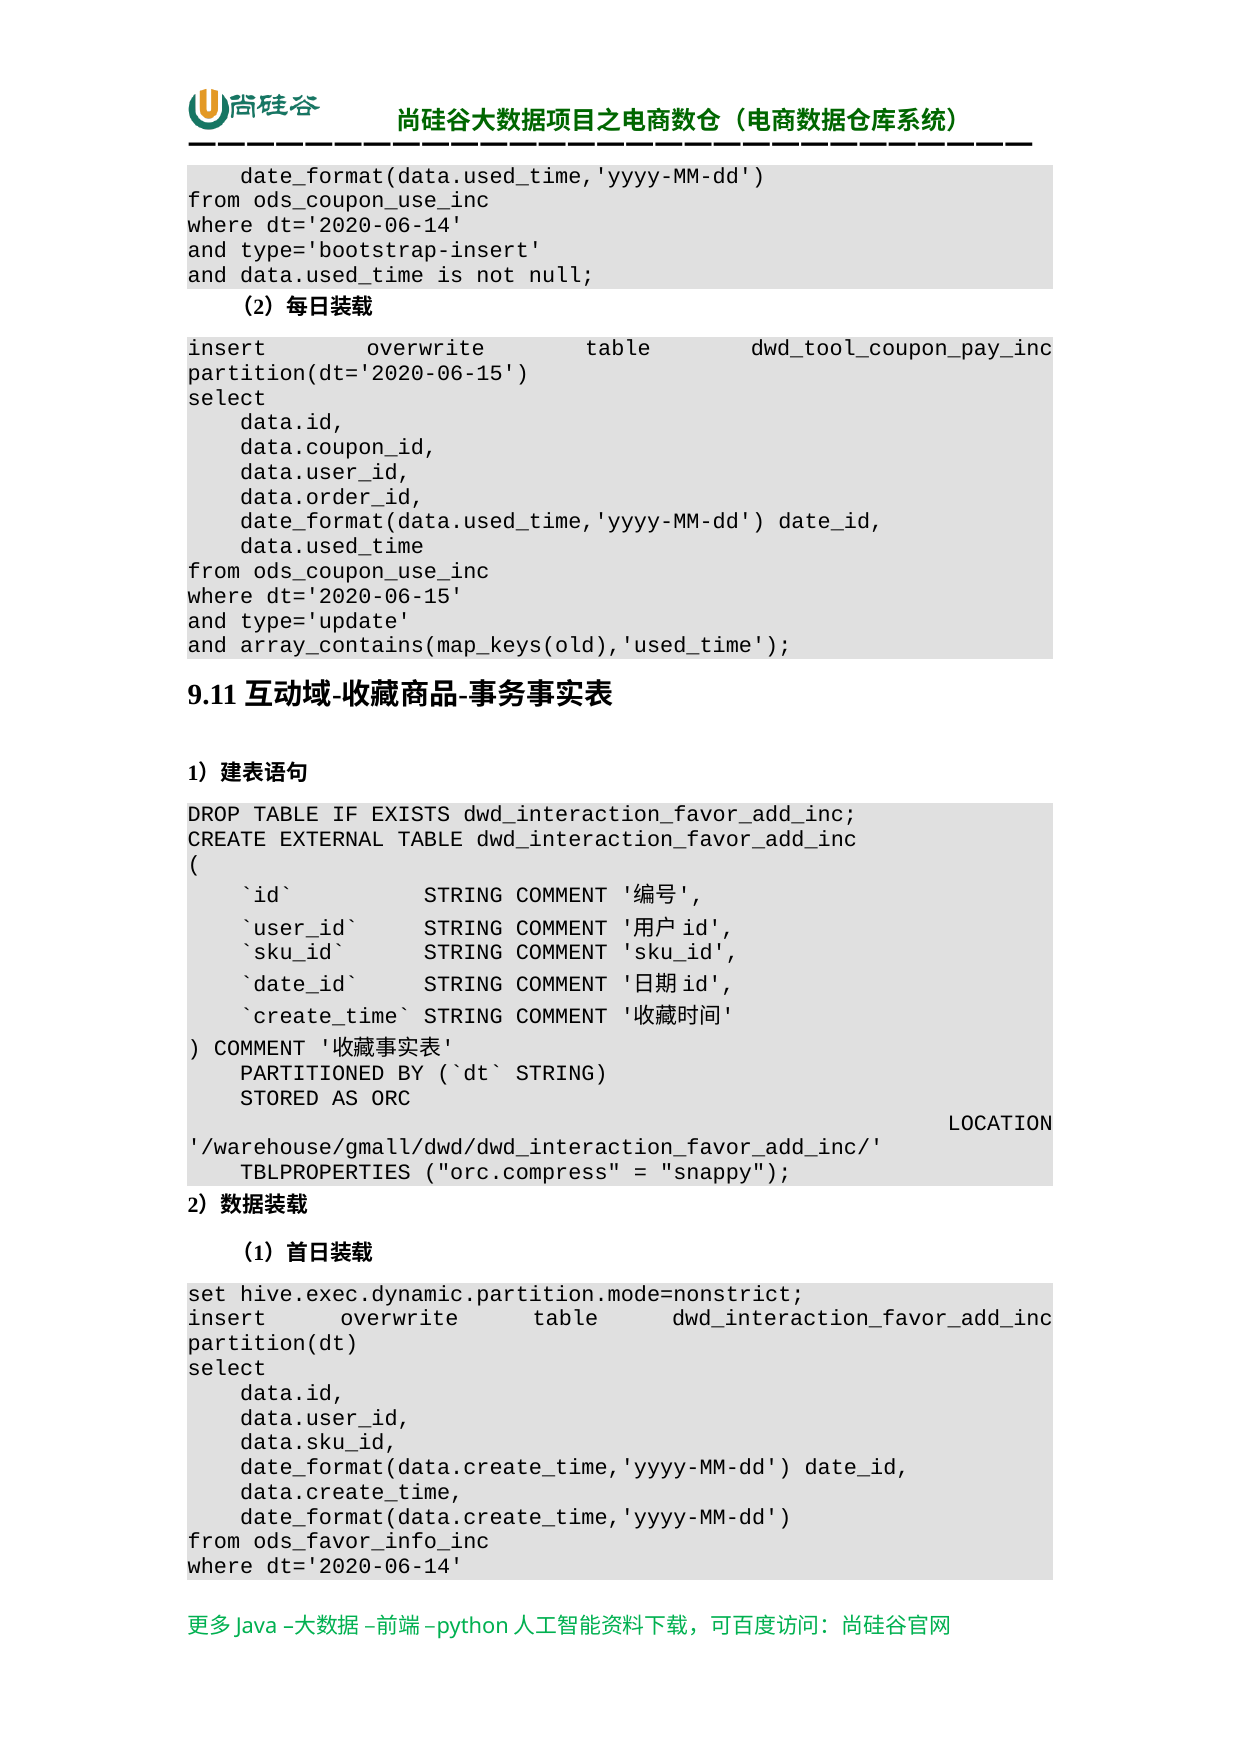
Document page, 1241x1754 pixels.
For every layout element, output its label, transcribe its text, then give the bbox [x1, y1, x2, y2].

text select [187, 1357, 1053, 1382]
text date_format(data.create_time,'yyyy-MM-dd') date_id, [187, 1456, 1053, 1481]
text ) COMMENT '收藏事实表' [187, 1030, 1053, 1062]
picture [187, 88, 320, 130]
text from ods_coupon_use_inc [187, 560, 1053, 585]
text `create_time` STRING COMMENT '收藏时间' [187, 998, 1053, 1030]
text `sku_id` STRING COMMENT 'sku_id', [187, 941, 1053, 966]
text TBLPROPERTIES ("orc.compress" = "snappy"); [187, 1161, 1053, 1186]
text data.used_time [187, 535, 1053, 560]
text ( [187, 853, 1053, 877]
text and array_contains(map_keys(old),'used_time'); [187, 634, 1053, 659]
text from ods_coupon_use_inc [187, 189, 1053, 214]
text `id` STRING COMMENT '编号', [187, 877, 1053, 909]
text data.id, [187, 1382, 1053, 1407]
text date_format(data.used_time,'yyyy-MM-dd') [187, 165, 1053, 189]
text 2）数据装载 [187, 1186, 1053, 1219]
text DROP TABLE IF EXISTS dwd_interaction_favor_add_inc; [187, 803, 1053, 828]
text where dt='2020-06-14' [187, 214, 1053, 239]
text insert overwrite table dwd_tool_coupon_pay_inc partition(dt='2020-06-15') [187, 337, 1053, 387]
text data.coupon_id, [187, 436, 1053, 461]
text data.create_time, [187, 1481, 1053, 1506]
text `date_id` STRING COMMENT '日期id', [187, 966, 1053, 998]
text date_format(data.create_time,'yyyy-MM-dd') [187, 1506, 1053, 1531]
text date_format(data.used_time,'yyyy-MM-dd') date_id, [187, 511, 1053, 535]
text data.order_id, [187, 486, 1053, 511]
text and type='update' [187, 610, 1053, 634]
text STORED AS ORC [187, 1087, 1053, 1112]
text and type='bootstrap-insert' [187, 239, 1053, 264]
text insert overwrite table dwd_interaction_favor_add_inc partition(dt) [187, 1308, 1053, 1357]
text where dt='2020-06-14' [187, 1556, 1053, 1580]
text PARTITIONED BY (`dt` STRING) [187, 1062, 1053, 1087]
text （2）每日装载 [187, 289, 1053, 321]
text data.user_id, [187, 461, 1053, 486]
text and data.used_time is not null; [187, 264, 1053, 289]
text LOCATION '/warehouse/gmall/dwd/dwd_interaction_favor_add_inc/' [187, 1112, 1053, 1161]
text data.sku_id, [187, 1432, 1053, 1456]
text from ods_favor_info_inc [187, 1531, 1053, 1556]
text select [187, 387, 1053, 411]
text `user_id` STRING COMMENT '用户id', [187, 909, 1053, 941]
text where dt='2020-06-15' [187, 585, 1053, 610]
text set hive.exec.dynamic.partition.mode=nonstrict; [187, 1283, 1053, 1308]
text data.id, [187, 411, 1053, 436]
text 1）建表语句 [187, 755, 1053, 787]
text （1）首日装载 [187, 1234, 1053, 1267]
text data.user_id, [187, 1407, 1053, 1432]
text CREATE EXTERNAL TABLE dwd_interaction_favor_add_inc [187, 828, 1053, 853]
subtitle 9.11 互动域-收藏商品-事务事实表 [187, 659, 1053, 724]
